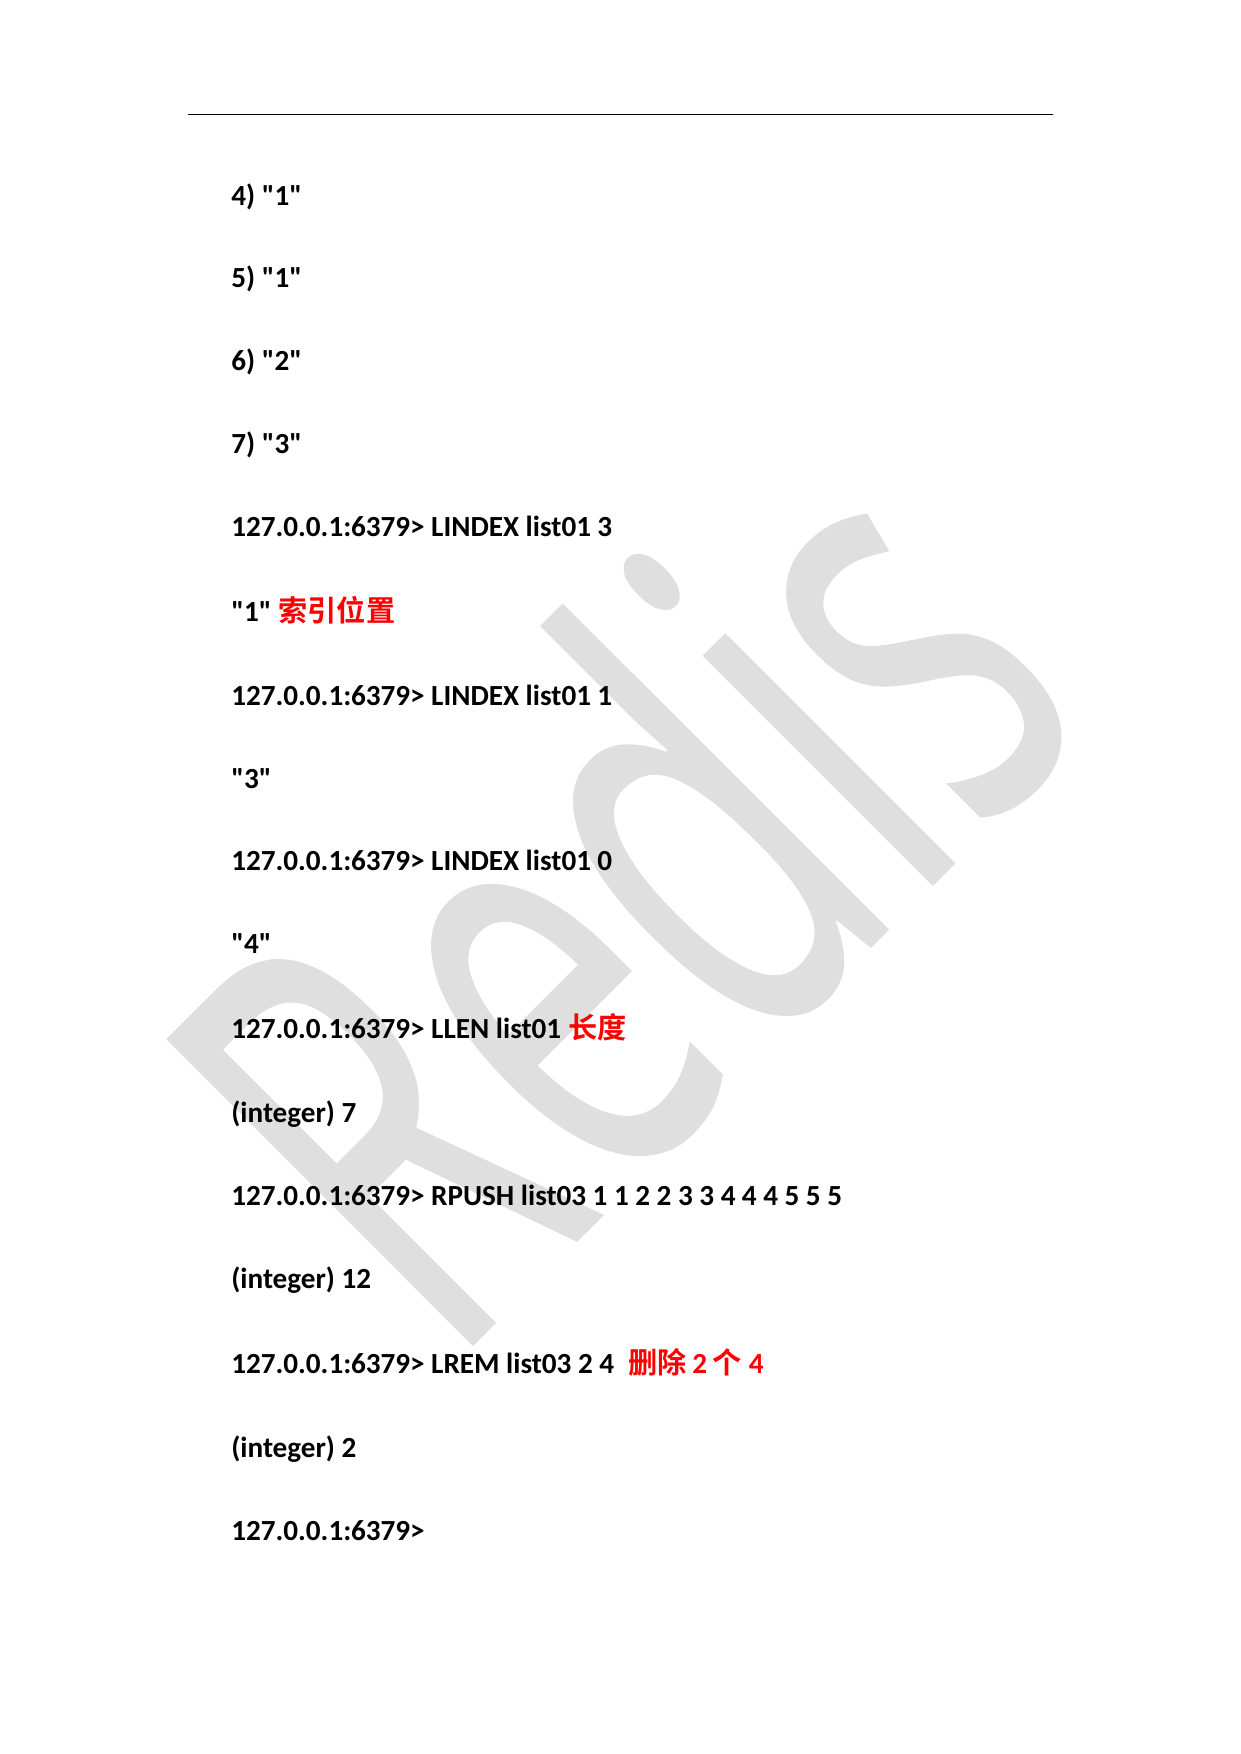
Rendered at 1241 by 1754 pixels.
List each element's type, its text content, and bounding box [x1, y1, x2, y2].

text 127.0.0.1:6379> LREM list03 2 4 删除2个 4 [187, 1328, 1053, 1393]
text 127.0.0.1:6379> LINDEX list01 1 [187, 662, 1053, 727]
text 127.0.0.1:6379> RPUSH list03 1 1 2 2 3 3 4 4 4 5 5 5 [187, 1162, 1053, 1227]
text "1" 索引位置 [187, 576, 1053, 641]
text "3" [187, 745, 1053, 810]
text 5) "1" [187, 245, 1053, 310]
text 127.0.0.1:6379> [187, 1497, 1053, 1562]
text 6) "2" [187, 328, 1053, 393]
text (integer) 2 [187, 1414, 1053, 1479]
text 4) "1" [187, 162, 1053, 227]
text (integer) 7 [187, 1079, 1053, 1144]
text 127.0.0.1:6379> LINDEX list01 0 [187, 828, 1053, 893]
text 127.0.0.1:6379> LLEN list01 长度 [187, 993, 1053, 1058]
text 127.0.0.1:6379> LINDEX list01 3 [187, 493, 1053, 558]
text (integer) 12 [187, 1245, 1053, 1310]
text "4" [187, 911, 1053, 976]
text 7) "3" [187, 410, 1053, 475]
